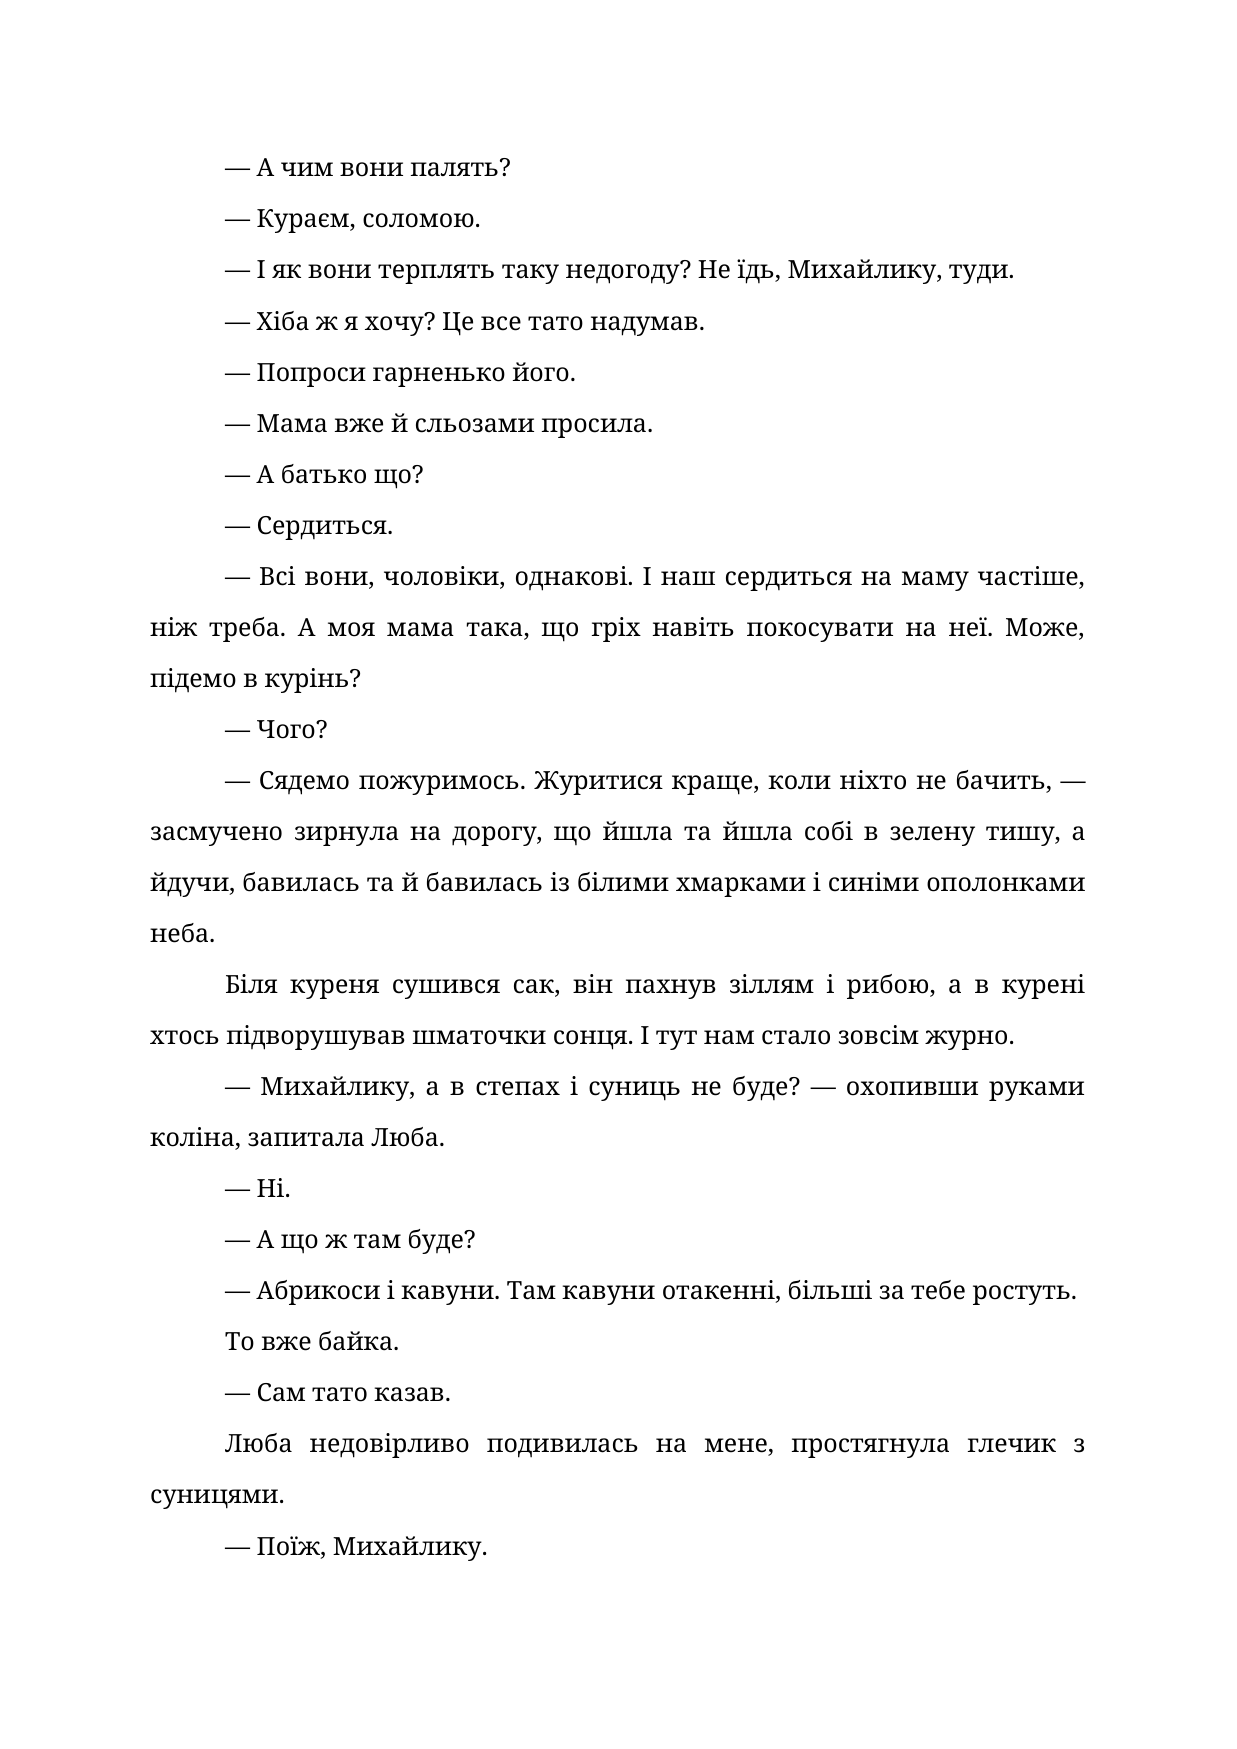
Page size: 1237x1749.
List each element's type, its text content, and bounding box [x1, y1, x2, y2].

text — Сядемо пожуримось. Журитися краще, коли нiхто не бачить, — засмучено зирнула на дорогу, що йшла та йшла собi в зелену тишу, а йдучи, бавилась та й бавилась iз бiлими хмарками i синiми ополонками неба. [150, 762, 1086, 950]
text — Мама вже й сльозами просила. [150, 405, 1086, 439]
text — Сам тато казав. [150, 1375, 1086, 1409]
text — А що ж там буде? [150, 1222, 1086, 1256]
text — Михайлику, а в степах i суниць не буде? — охопивши руками колiна, запитала Люба. [150, 1069, 1086, 1154]
text — Чого? [150, 711, 1086, 746]
text — Поїж, Михайлику. [150, 1528, 1086, 1562]
text — А батько що? [150, 456, 1086, 490]
text — Всi вони, чоловiки, однаковi. I наш сердиться на маму частiше, нiж треба. А моя мама така, що грiх навiть покосувати на неї. Може, пiдемо в курiнь? [150, 558, 1086, 694]
text — А чим вони палять? [150, 150, 1086, 184]
text — Кураєм, соломою. [150, 201, 1086, 235]
text — Абрикоси i кавуни. Там кавуни отакеннi, бiльшi за тебе ростуть. [150, 1273, 1086, 1307]
text — Сердиться. [150, 507, 1086, 541]
text — I як вони терплять таку недогоду? Не їдь, Михайлику, туди. [150, 252, 1086, 286]
text Бiля куреня сушився сак, вiн пахнув зiллям i рибою, а в куренi хтось пiдворушував шматочки сонця. I тут нам стало зовсiм журно. [150, 967, 1086, 1052]
text — Нi. [150, 1171, 1086, 1205]
text — Попроси гарненько його. [150, 354, 1086, 388]
text — Хiба ж я хочу? Це все тато надумав. [150, 303, 1086, 337]
text То вже байка. [150, 1324, 1086, 1358]
text Люба недовiрливо подивилась на мене, простягнула глечик з суницями. [150, 1426, 1086, 1511]
